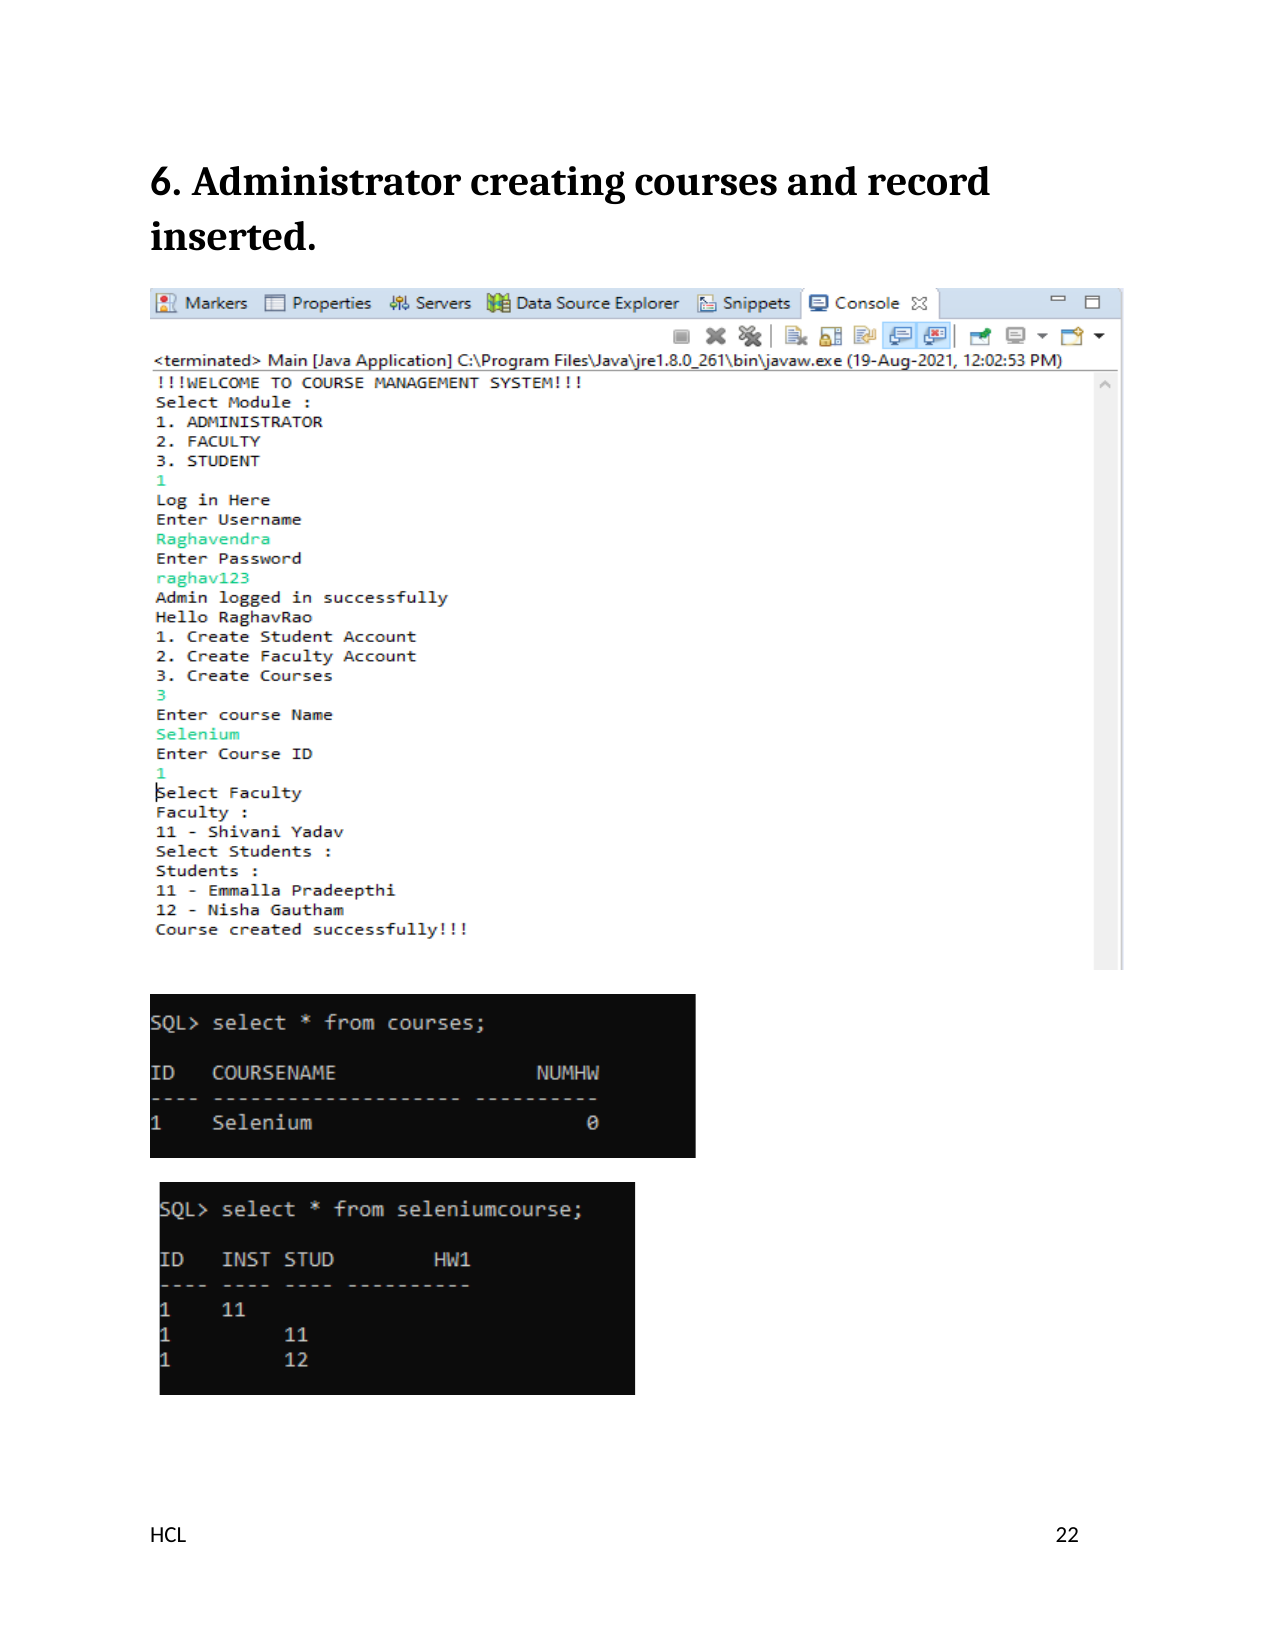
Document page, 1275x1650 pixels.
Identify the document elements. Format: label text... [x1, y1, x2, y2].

picture [159, 1182, 636, 1395]
picture [150, 288, 1124, 970]
text 6. Administrator creating courses and record inserted. [150, 154, 1125, 261]
picture [150, 994, 696, 1158]
